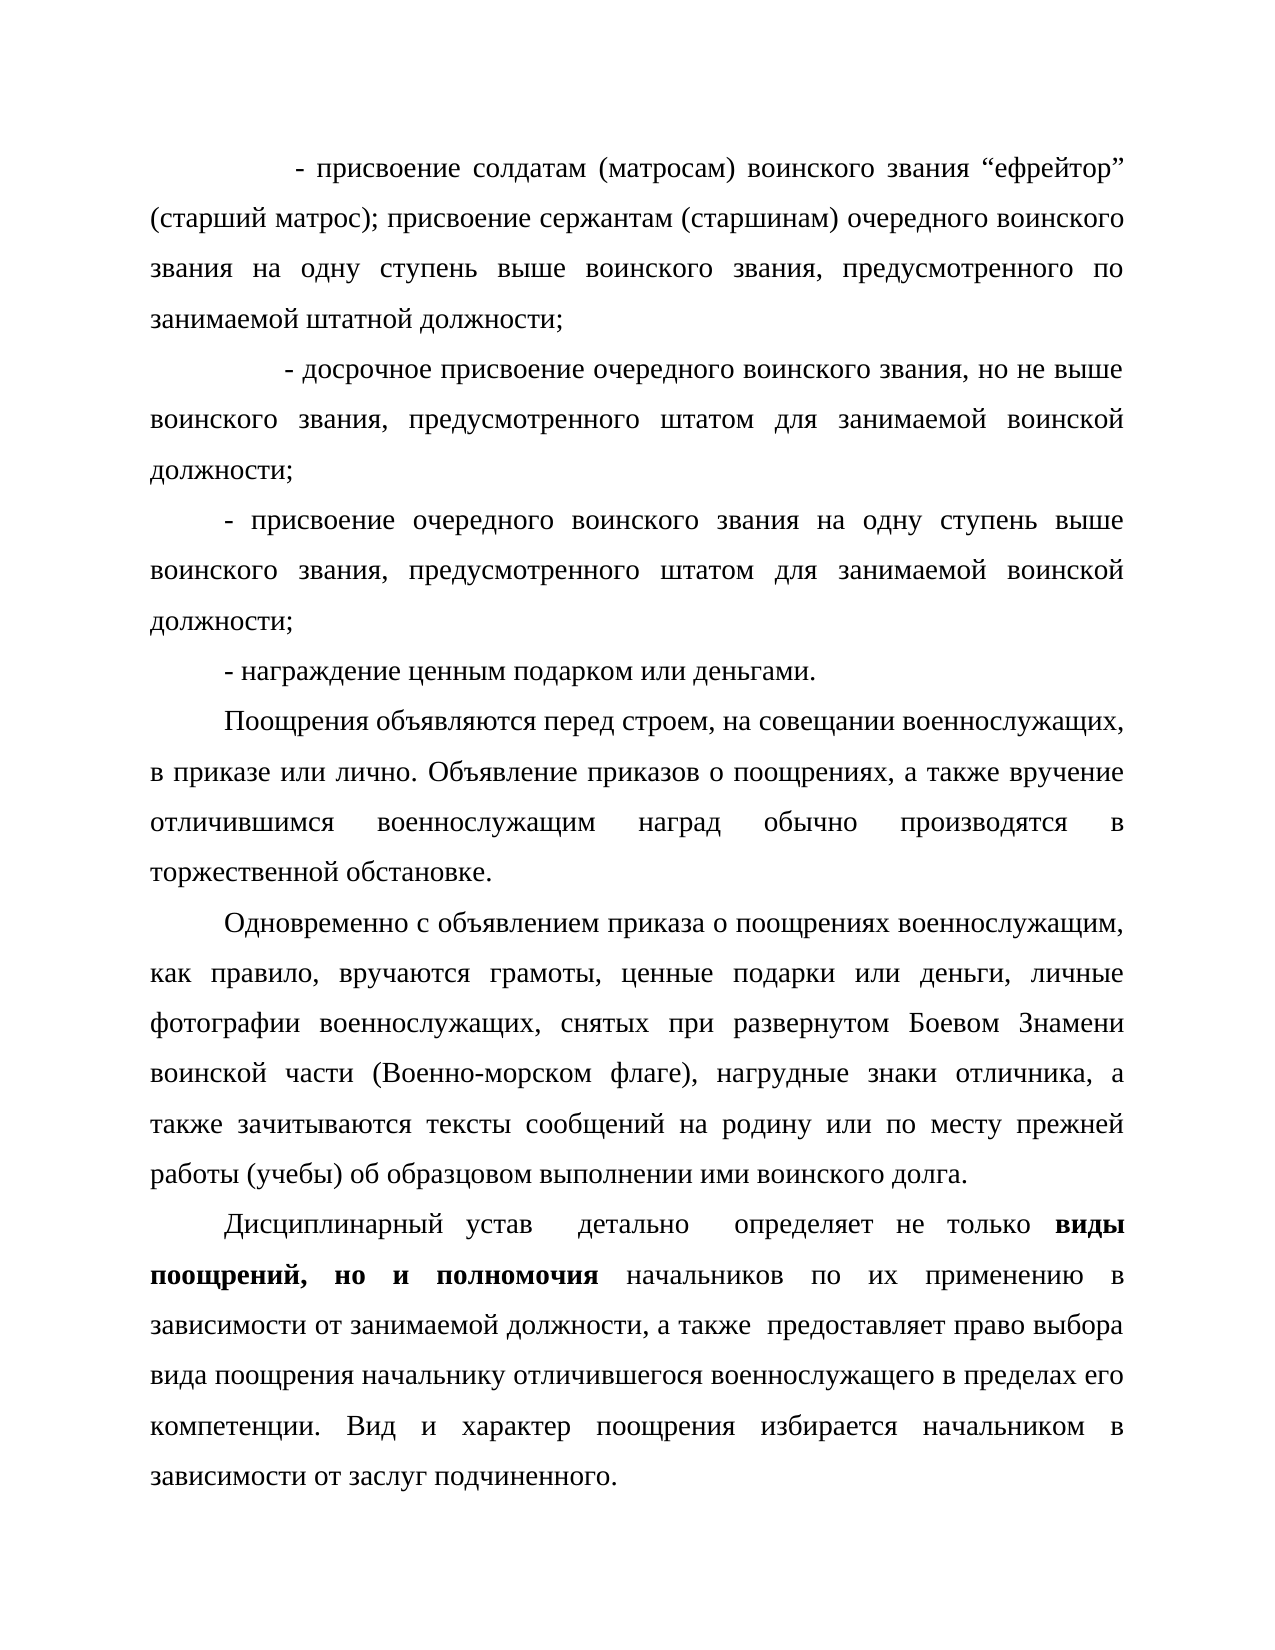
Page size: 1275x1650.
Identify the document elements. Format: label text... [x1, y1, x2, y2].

text Одновременно с объявлением приказа о поощрениях военнослужащим, как правило, вручаются грамоты, ценные подарки или деньги, личные фотографии военнослужащих, снятых при развернутом Боевом Знамени воинской части (Военно-морском флаге), нагрудные знаки отличника, а также зачитываются тексты сообщений на родину или по месту прежней работы (учебы) об образцовом выполнении ими воинского долга. [150, 905, 1125, 1190]
text - награждение ценным подарком или деньгами. [150, 653, 1125, 687]
text - досрочное присвоение очередного воинского звания, но не выше воинского звания, предусмотренного штатом для занимаемой воинской должности; [150, 351, 1125, 485]
text Дисциплинарный устав детально определяет не только виды поощрений, но и полномочия начальников по их применению в зависимости от занимаемой должности, а также предоставляет право выбора вида поощрения начальнику отличившегося военнослужащего в пределах его компетенции. Вид и характер поощрения избирается начальником в зависимости от заслуг подчиненного. [150, 1207, 1125, 1492]
text - присвоение солдатам (матросам) воинского звания “ефрейтор” (старший матрос); присвоение сержантам (старшинам) очередного воинского звания на одну ступень выше воинского звания, предусмотренного по занимаемой штатной должности; [150, 150, 1125, 334]
text - присвоение очередного воинского звания на одну ступень выше воинского звания, предусмотренного штатом для занимаемой воинской должности; [150, 502, 1125, 636]
text Поощрения объявляются перед строем, на совещании военнослужащих, в приказе или лично. Объявление приказов о поощрениях, а также вручение отличившимся военнослужащим наград обычно производятся в торжественной обстановке. [150, 703, 1125, 888]
